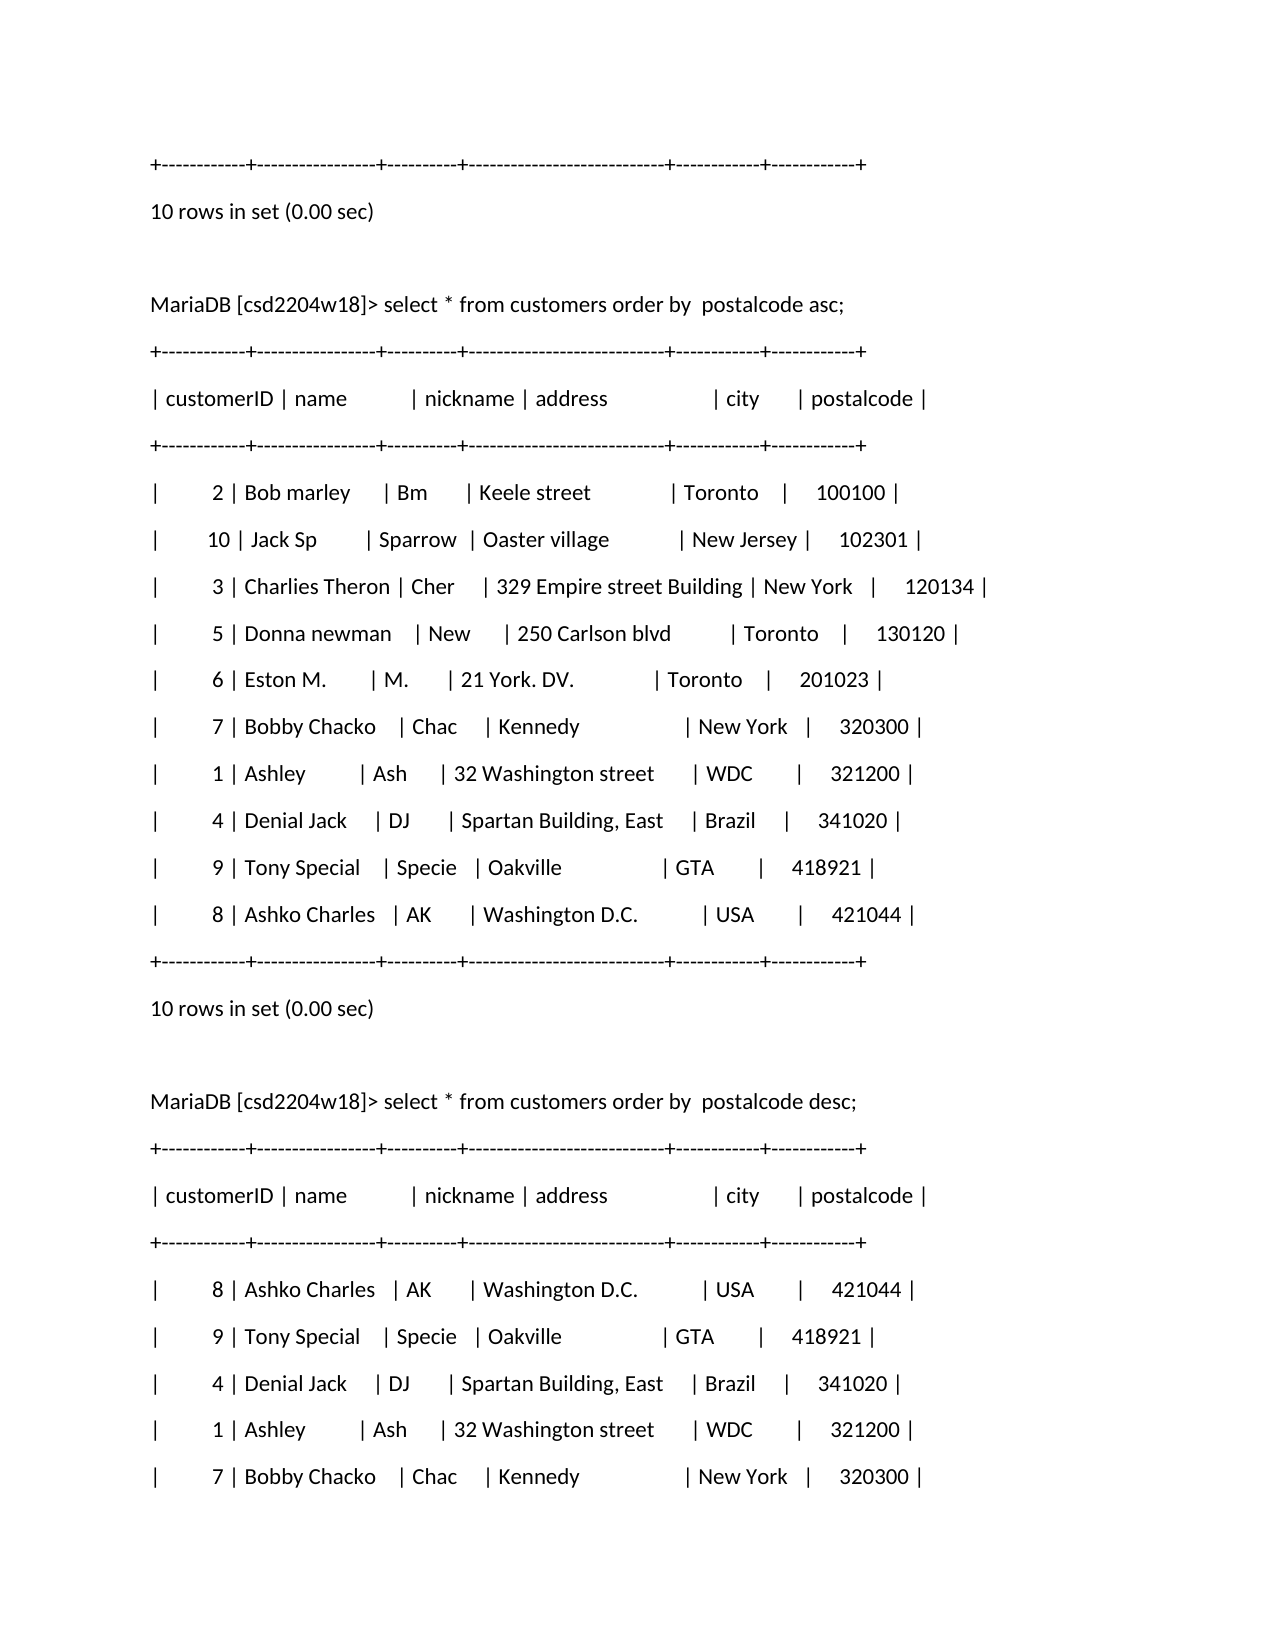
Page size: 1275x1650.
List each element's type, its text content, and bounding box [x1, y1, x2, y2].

text 10 rows in set (0.00 sec) [150, 994, 1125, 1022]
text | 4 | Denial Jack | DJ | Spartan Building, East | Brazil | 341020 | [150, 806, 1125, 834]
text | 9 | Tony Special | Specie | Oakville | GTA | 418921 | [150, 1322, 1125, 1350]
text | 4 | Denial Jack | DJ | Spartan Building, East | Brazil | 341020 | [150, 1369, 1125, 1397]
text | 1 | Ashley | Ash | 32 Washington street | WDC | 321200 | [150, 759, 1125, 787]
text | 5 | Donna newman | New | 250 Carlson blvd | Toronto | 130120 | [150, 619, 1125, 647]
text 10 rows in set (0.00 sec) [150, 197, 1125, 225]
text | 9 | Tony Special | Specie | Oakville | GTA | 418921 | [150, 853, 1125, 881]
text +------------+-----------------+----------+----------------------------+------------+------------+ [150, 1228, 1125, 1256]
text | 2 | Bob marley | Bm | Keele street | Toronto | 100100 | [150, 478, 1125, 506]
text | 1 | Ashley | Ash | 32 Washington street | WDC | 321200 | [150, 1416, 1125, 1444]
text | 3 | Charlies Theron | Cher | 329 Empire street Building | New York | 120134 | [150, 572, 1125, 600]
text | 10 | Jack Sp | Sparrow | Oaster village | New Jersey | 102301 | [150, 525, 1125, 553]
text +------------+-----------------+----------+----------------------------+------------+------------+ [150, 431, 1125, 459]
text +------------+-----------------+----------+----------------------------+------------+------------+ [150, 337, 1125, 366]
text MariaDB [csd2204w18]> select * from customers order by postalcode asc; [150, 291, 1125, 319]
text | 7 | Bobby Chacko | Chac | Kennedy | New York | 320300 | [150, 1462, 1125, 1491]
text | 7 | Bobby Chacko | Chac | Kennedy | New York | 320300 | [150, 712, 1125, 741]
text | customerID | name | nickname | address | city | postalcode | [150, 1181, 1125, 1209]
text | 6 | Eston M. | M. | 21 York. DV. | Toronto | 201023 | [150, 666, 1125, 694]
text | customerID | name | nickname | address | city | postalcode | [150, 384, 1125, 412]
text | 8 | Ashko Charles | AK | Washington D.C. | USA | 421044 | [150, 900, 1125, 928]
text +------------+-----------------+----------+----------------------------+------------+------------+ [150, 1134, 1125, 1162]
text +------------+-----------------+----------+----------------------------+------------+------------+ [150, 947, 1125, 975]
text +------------+-----------------+----------+----------------------------+------------+------------+ [150, 150, 1125, 178]
text MariaDB [csd2204w18]> select * from customers order by postalcode desc; [150, 1087, 1125, 1116]
text | 8 | Ashko Charles | AK | Washington D.C. | USA | 421044 | [150, 1275, 1125, 1303]
